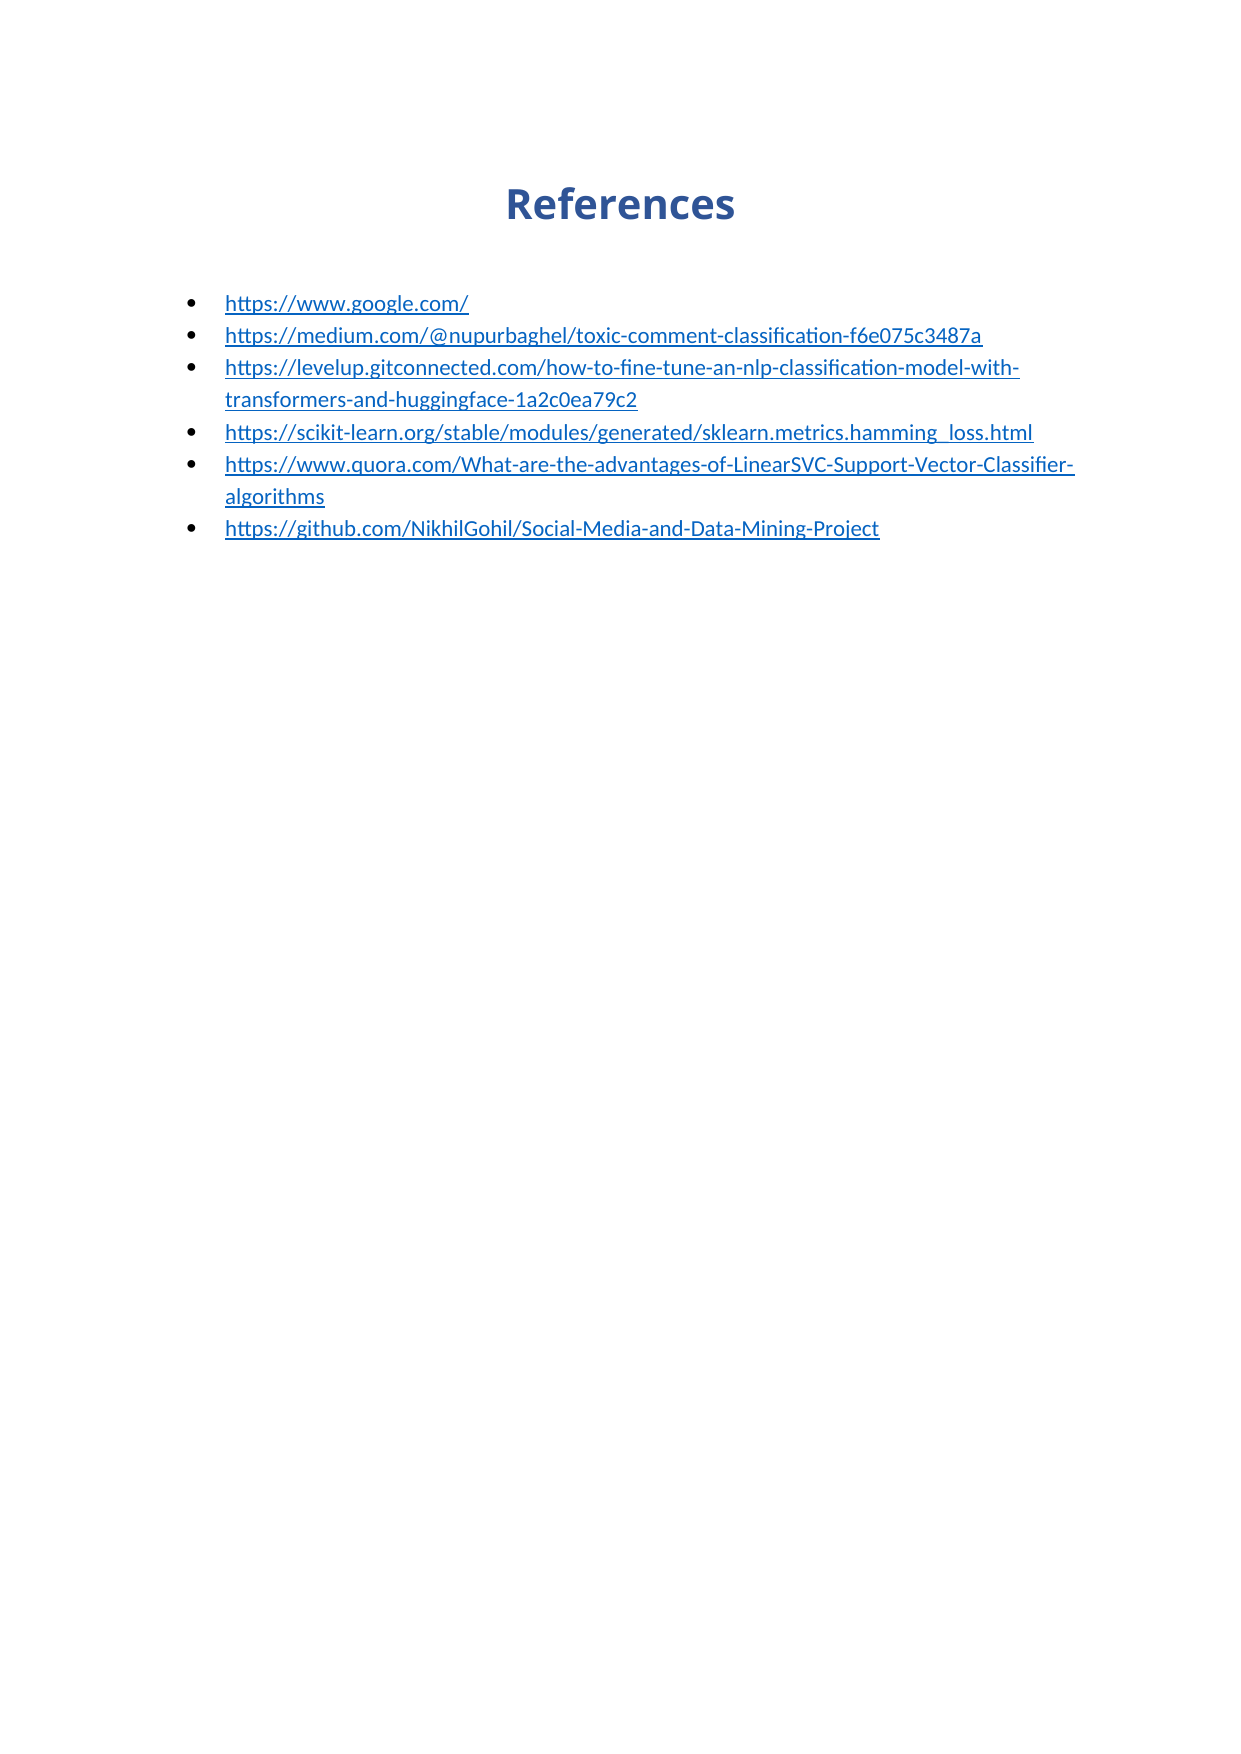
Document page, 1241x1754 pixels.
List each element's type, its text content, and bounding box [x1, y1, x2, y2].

list https://www.quora.com/What-are-the-advantages-of-LinearSVC-Support-Vector-Classifier-algorithms [187, 450, 1090, 510]
list https://www.google.com/ [187, 289, 1090, 317]
list https://medium.com/@nupurbaghel/toxic-comment-classification-f6e075c3487a [187, 321, 1090, 349]
subtitle References [150, 175, 1090, 232]
list https://levelup.gitconnected.com/how-to-fine-tune-an-nlp-classification-model-with-transformers-and-huggingface-1a2c0ea79c2 [187, 353, 1090, 414]
list https://github.com/NikhilGohil/Social-Media-and-Data-Mining-Project [187, 514, 1090, 542]
list https://scikit-learn.org/stable/modules/generated/sklearn.metrics.hamming_loss.html [187, 418, 1090, 446]
